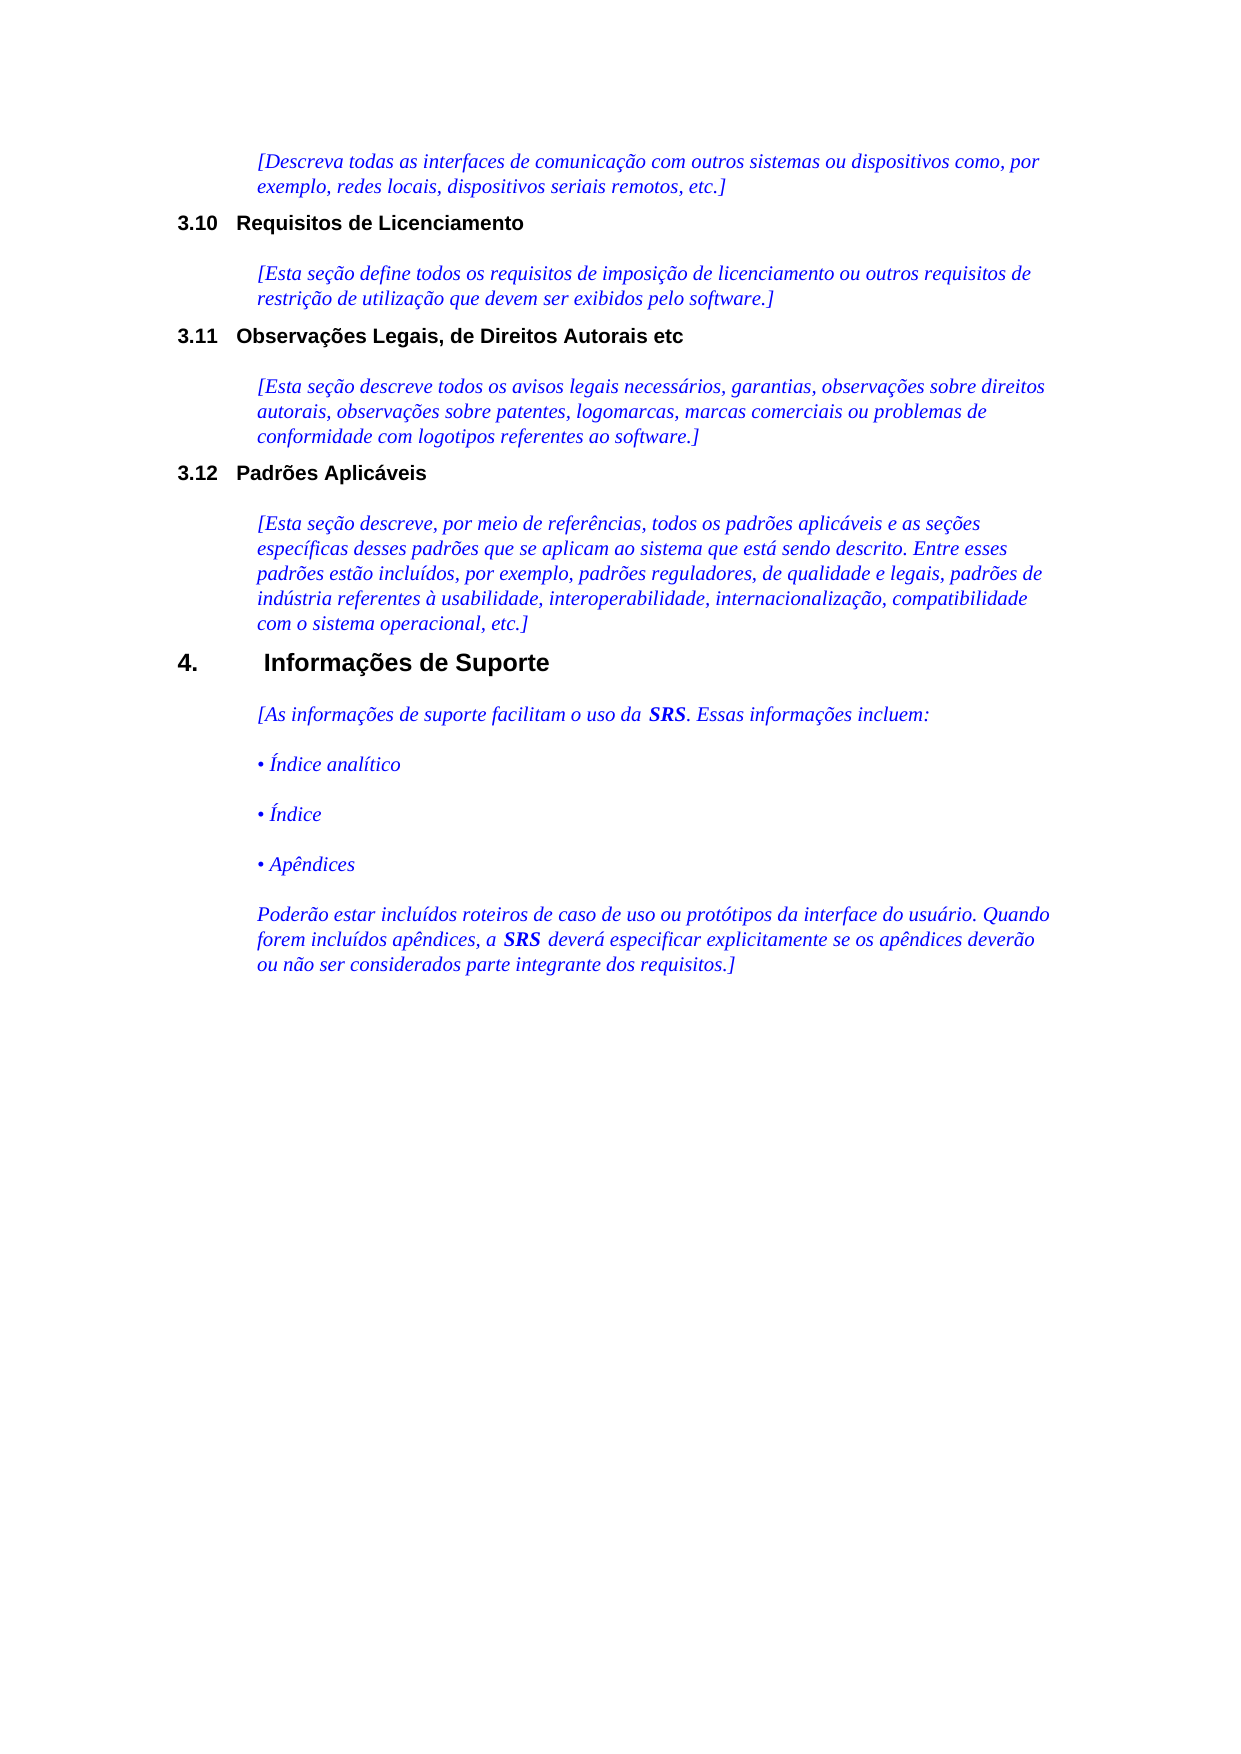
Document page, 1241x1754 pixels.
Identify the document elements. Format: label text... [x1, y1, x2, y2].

text Poderão estar incluídos roteiros de caso de uso ou protótipos da interface do usuário. Quando forem incluídos apêndices, a SRS deverá especificar explicitamente se os apêndices deverão ou não ser considerados parte integrante dos requisitos.] [257, 901, 1063, 976]
text 4. Informações de Suporte [177, 648, 1063, 676]
text [As informações de suporte facilitam o uso da SRS. Essas informações incluem: [257, 701, 1063, 726]
text • Apêndices [257, 851, 1063, 876]
text [Esta seção descreve todos os avisos legais necessários, garantias, observações sobre direitos autorais, observações sobre patentes, logomarcas, marcas comerciais ou problemas de conformidade com logotipos referentes ao software.] [257, 373, 1063, 448]
text 3.11 Observações Legais, de Direitos Autorais etc [177, 323, 1063, 348]
text 3.12 Padrões Aplicáveis [177, 460, 1063, 485]
text • Índice analítico [257, 751, 1063, 776]
text [Descreva todas as interfaces de comunicação com outros sistemas ou dispositivos como, por exemplo, redes locais, dispositivos seriais remotos, etc.] [257, 148, 1063, 198]
text • Índice [257, 801, 1063, 826]
text 3.10 Requisitos de Licenciamento [177, 210, 1063, 235]
text [Esta seção define todos os requisitos de imposição de licenciamento ou outros requisitos de restrição de utilização que devem ser exibidos pelo software.] [257, 260, 1063, 310]
text [Esta seção descreve, por meio de referências, todos os padrões aplicáveis e as seções específicas desses padrões que se aplicam ao sistema que está sendo descrito. Entre esses padrões estão incluídos, por exemplo, padrões reguladores, de qualidade e legais, padrões de indústria referentes à usabilidade, interoperabilidade, internacionalização, compatibilidade com o sistema operacional, etc.] [257, 510, 1063, 635]
